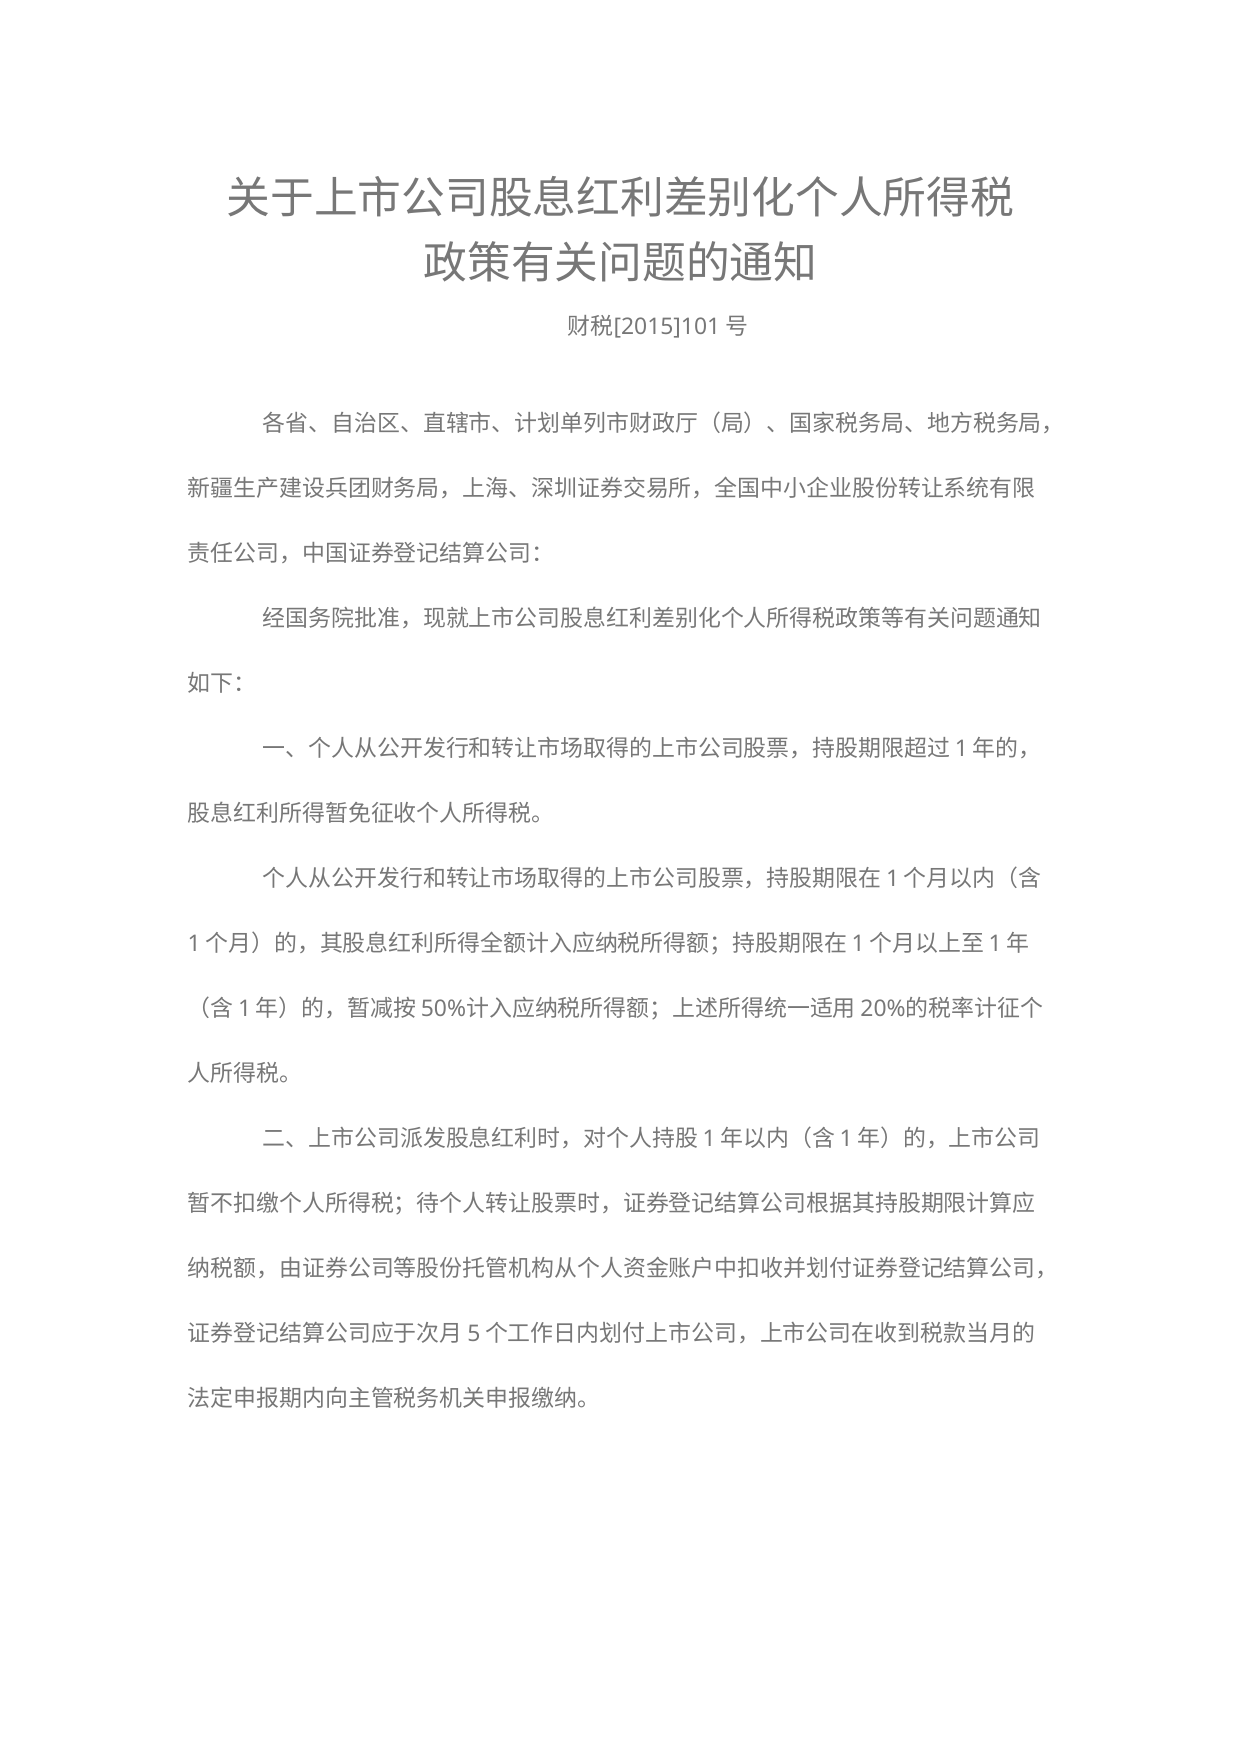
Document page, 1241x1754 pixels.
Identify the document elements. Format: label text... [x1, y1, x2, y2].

text 二、上市公司派发股息红利时，对个人持股1年以内（含1年）的，上市公司暂不扣缴个人所得税；待个人转让股票时，证券登记结算公司根据其持股期限计算应纳税额，由证券公司等股份托管机构从个人资金账户中扣收并划付证券登记结算公司，证券登记结算公司应于次月5个工作日内划付上市公司，上市公司在收到税款当月的法定申报期内向主管税务机关申报缴纳。 [187, 1104, 1053, 1429]
text 财税[2015]101号 [187, 292, 1053, 357]
text 关于上市公司股息红利差别化个人所得税 政策有关问题的通知 [187, 162, 1053, 292]
text 一、个人从公开发行和转让市场取得的上市公司股票，持股期限超过1年的，股息红利所得暂免征收个人所得税。 [187, 714, 1053, 844]
text 各省、自治区、直辖市、计划单列市财政厅（局）、国家税务局、地方税务局，新疆生产建设兵团财务局，上海、深圳证券交易所，全国中小企业股份转让系统有限责任公司，中国证券登记结算公司： [187, 389, 1053, 584]
text 经国务院批准，现就上市公司股息红利差别化个人所得税政策等有关问题通知如下： [187, 584, 1053, 714]
text 个人从公开发行和转让市场取得的上市公司股票，持股期限在1个月以内（含1个月）的，其股息红利所得全额计入应纳税所得额；持股期限在1个月以上至1年（含1年）的，暂减按50%计入应纳税所得额；上述所得统一适用20%的税率计征个人所得税。 [187, 844, 1053, 1104]
